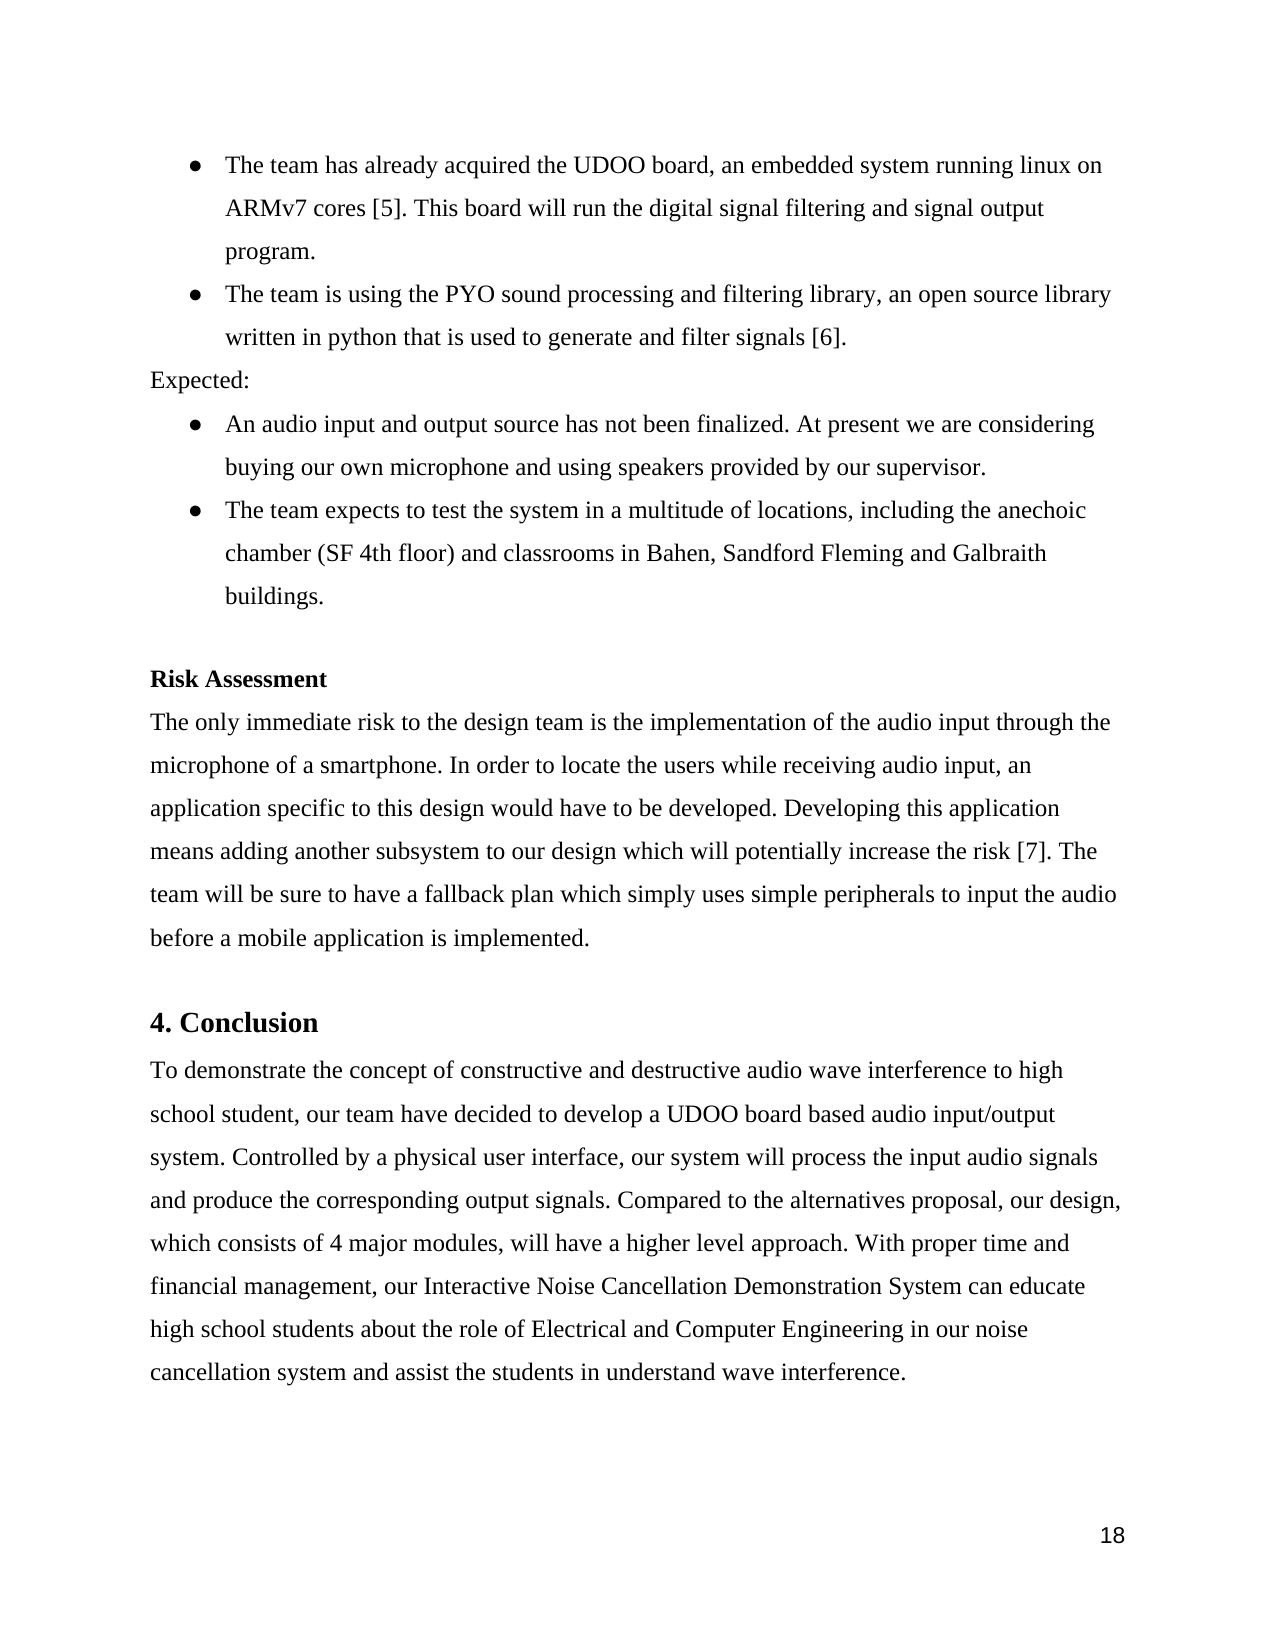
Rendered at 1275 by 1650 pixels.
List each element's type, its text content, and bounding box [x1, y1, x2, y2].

text The only immediate risk to the design team is the implementation of the audio input through the microphone of a smartphone. In order to locate the users while receiving audio input, an application specific to this design would have to be developed. Developing this application means adding another subsystem to our design which will potentially increase the risk [7]. The team will be sure to have a fallback plan which simply uses simple peripherals to input the audio before a mobile application is implemented. [150, 707, 1125, 951]
text To demonstrate the concept of constructive and destructive audio wave interference to high school student, our team have decided to develop a UDOO board based audio input/output system. Controlled by a physical user interface, our system will process the input audio signals and produce the corresponding output signals. Compared to the alternatives proposal, our design, which consists of 4 major modules, will have a higher level approach. With proper time and financial management, our Interactive Noise Cancellation Demonstration System can educate high school students about the role of Electrical and Computer Engineering in our noise cancellation system and assist the students in understand wave interference. [150, 1056, 1125, 1386]
text 4. Conclusion [150, 1005, 1125, 1039]
text Expected: [150, 366, 1125, 394]
list The team expects to test the system in a multitude of locations, including the anechoic chamber (SF 4th floor) and classrooms in Bahen, Sandford Fleming and Galbraith buildings. [188, 495, 1125, 610]
list An audio input and output source has not been finalized. At present we are considering buying our own microphone and using speakers provided by our supervisor. [188, 409, 1125, 481]
text Risk Assessment [150, 664, 1125, 693]
list The team has already acquired the UDOO board, an embedded system running linux on ARMv7 cores [5]. This board will run the digital signal filtering and signal output program. [188, 150, 1125, 265]
list The team is using the PYO sound processing and filtering library, an open source library written in python that is used to generate and filter signals [6]. [188, 279, 1125, 351]
